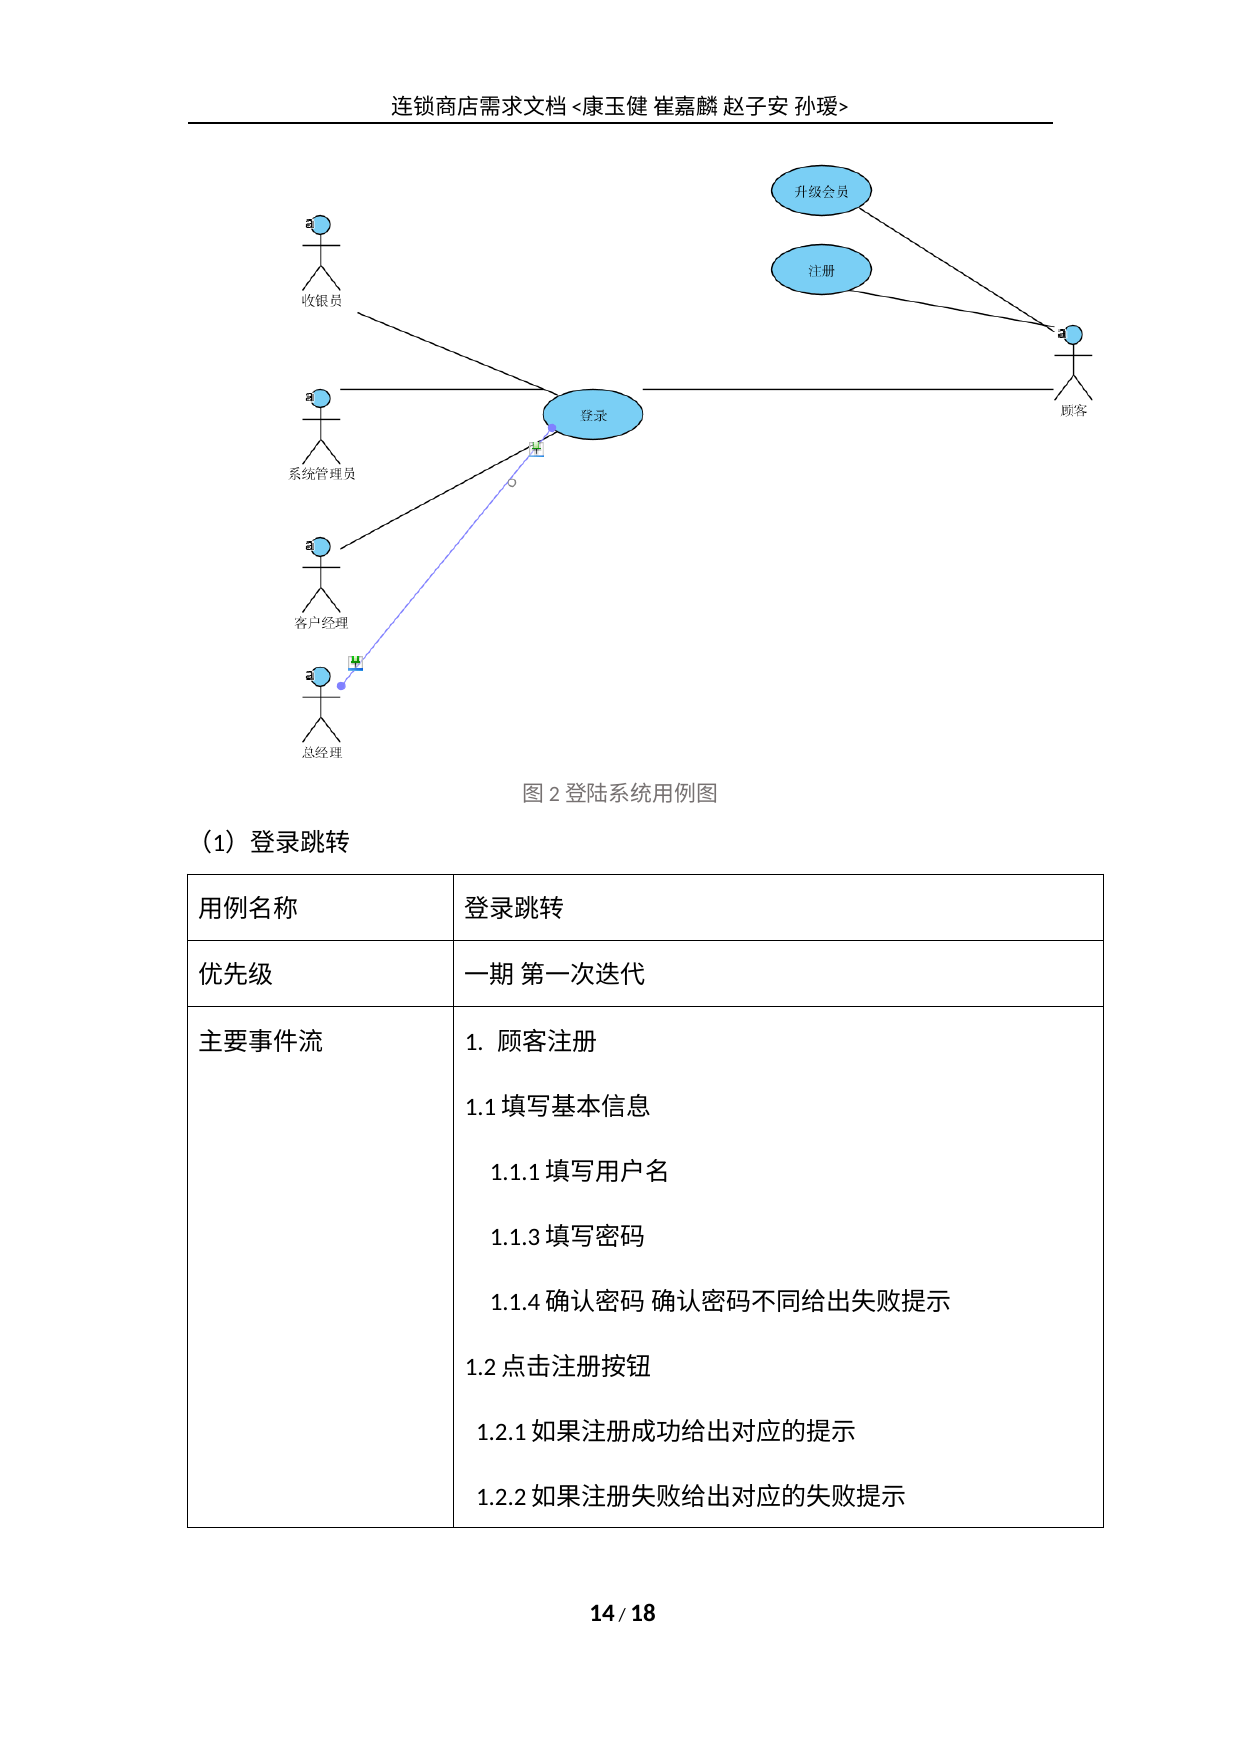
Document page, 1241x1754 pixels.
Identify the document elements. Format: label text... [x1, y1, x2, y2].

text 图2 登陆系统用例图 [187, 776, 1053, 808]
table_cell 主要事件流 [188, 1007, 453, 1527]
table_cell 一期 第一次迭代 [454, 941, 1103, 1006]
picture [187, 158, 1112, 767]
table_header 登录跳转 [454, 875, 1103, 939]
table_header 用例名称 [188, 875, 453, 939]
list 登录跳转 [187, 808, 1053, 873]
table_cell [454, 1007, 1103, 1527]
table_cell 优先级 [188, 941, 453, 1006]
